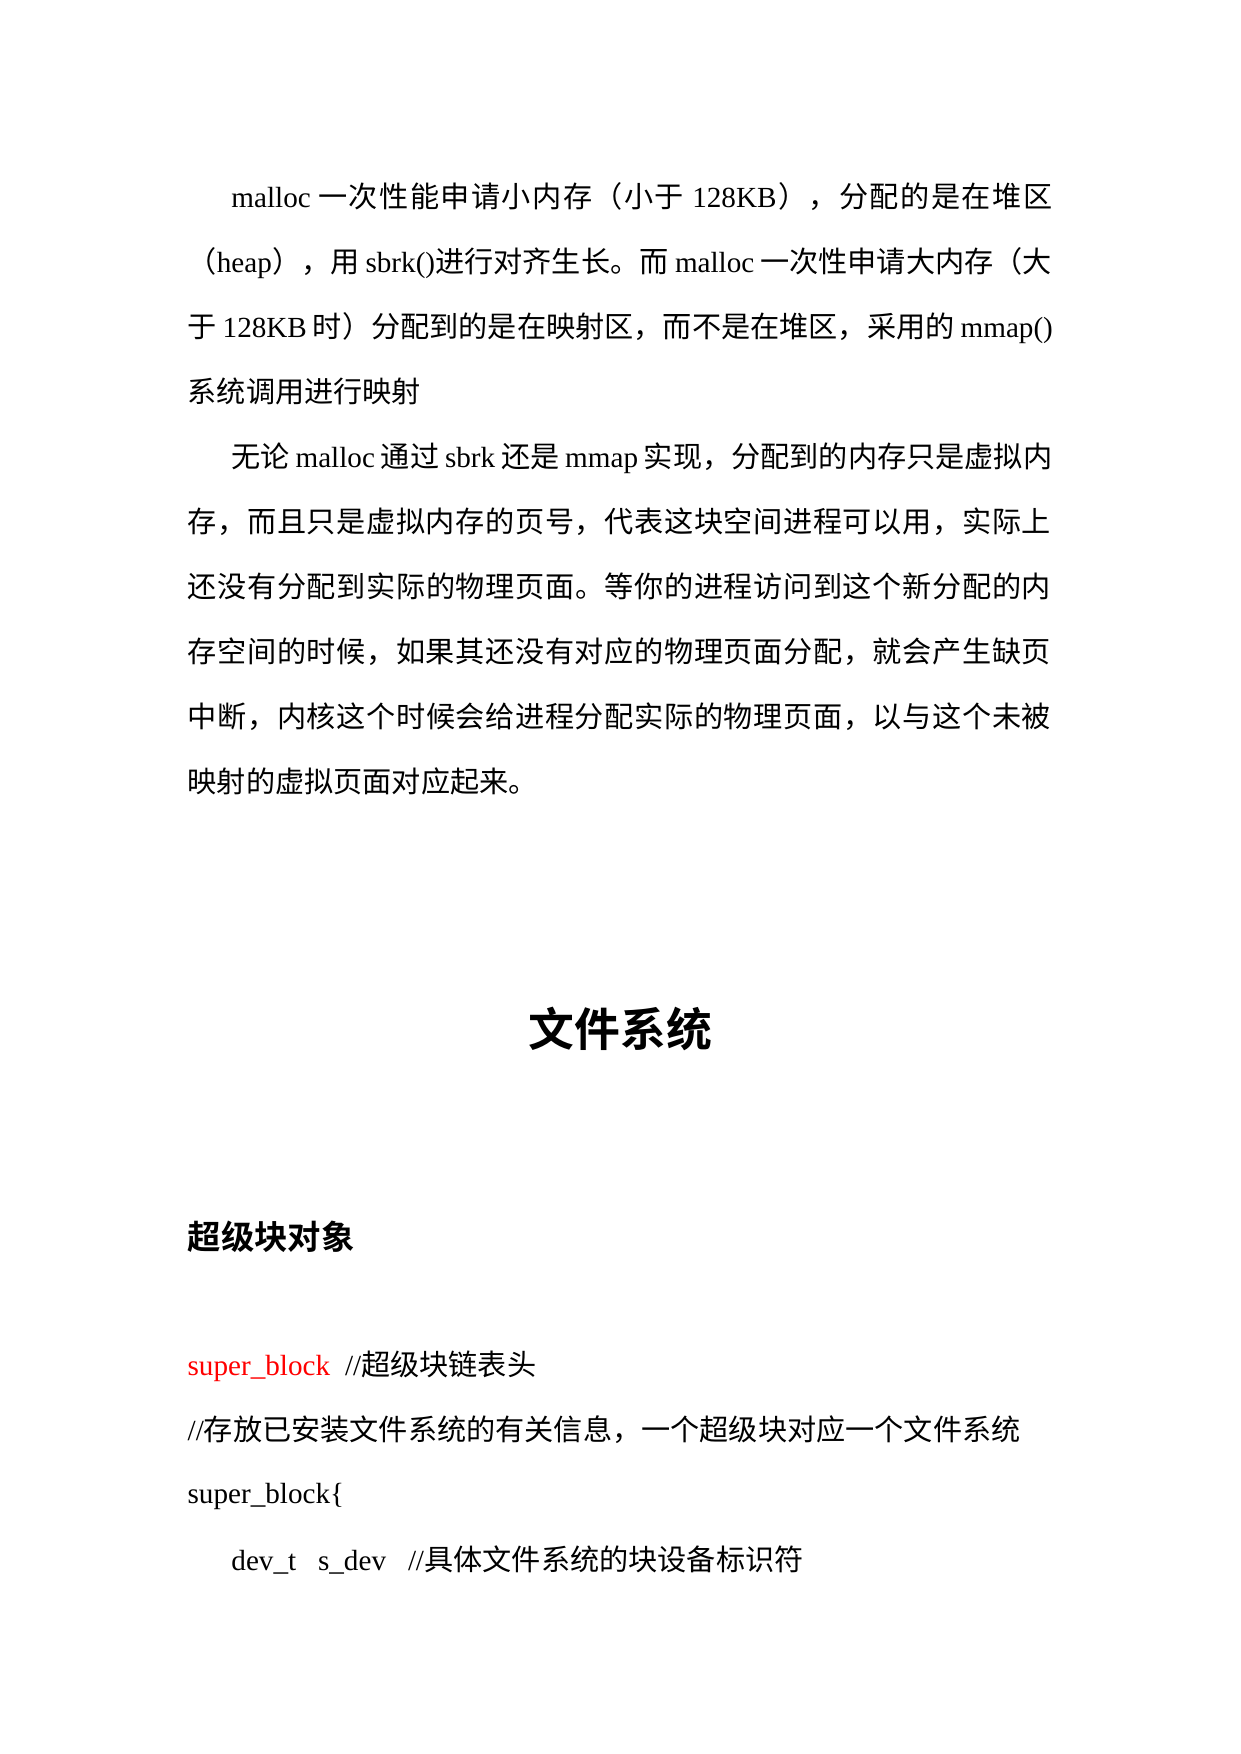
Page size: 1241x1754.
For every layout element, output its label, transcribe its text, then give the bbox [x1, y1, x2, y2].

text malloc一次性能申请小内存（小于128KB），分配的是在堆区（heap），用sbrk()进行对齐生长。而malloc一次性申请大内存（大于128KB时）分配到的是在映射区，而不是在堆区，采用的mmap()系统调用进行映射 [187, 162, 1053, 422]
text 无论malloc通过sbrk还是mmap实现，分配到的内存只是虚拟内存，而且只是虚拟内存的页号，代表这块空间进程可以用，实际上还没有分配到实际的物理页面。等你的进程访问到这个新分配的内存空间的时候，如果其还没有对应的物理页面分配，就会产生缺页中断，内核这个时候会给进程分配实际的物理页面，以与这个未被映射的虚拟页面对应起来。 [187, 422, 1053, 812]
subtitle 超级块对象 [187, 1203, 1053, 1268]
text super_block{ [187, 1460, 1053, 1525]
subtitle 文件系统 [187, 977, 1053, 1075]
text dev_t s_dev //具体文件系统的块设备标识符 [187, 1525, 1053, 1590]
text //存放已安装文件系统的有关信息，一个超级块对应一个文件系统 [187, 1395, 1053, 1460]
text super_block //超级块链表头 [187, 1330, 1053, 1395]
